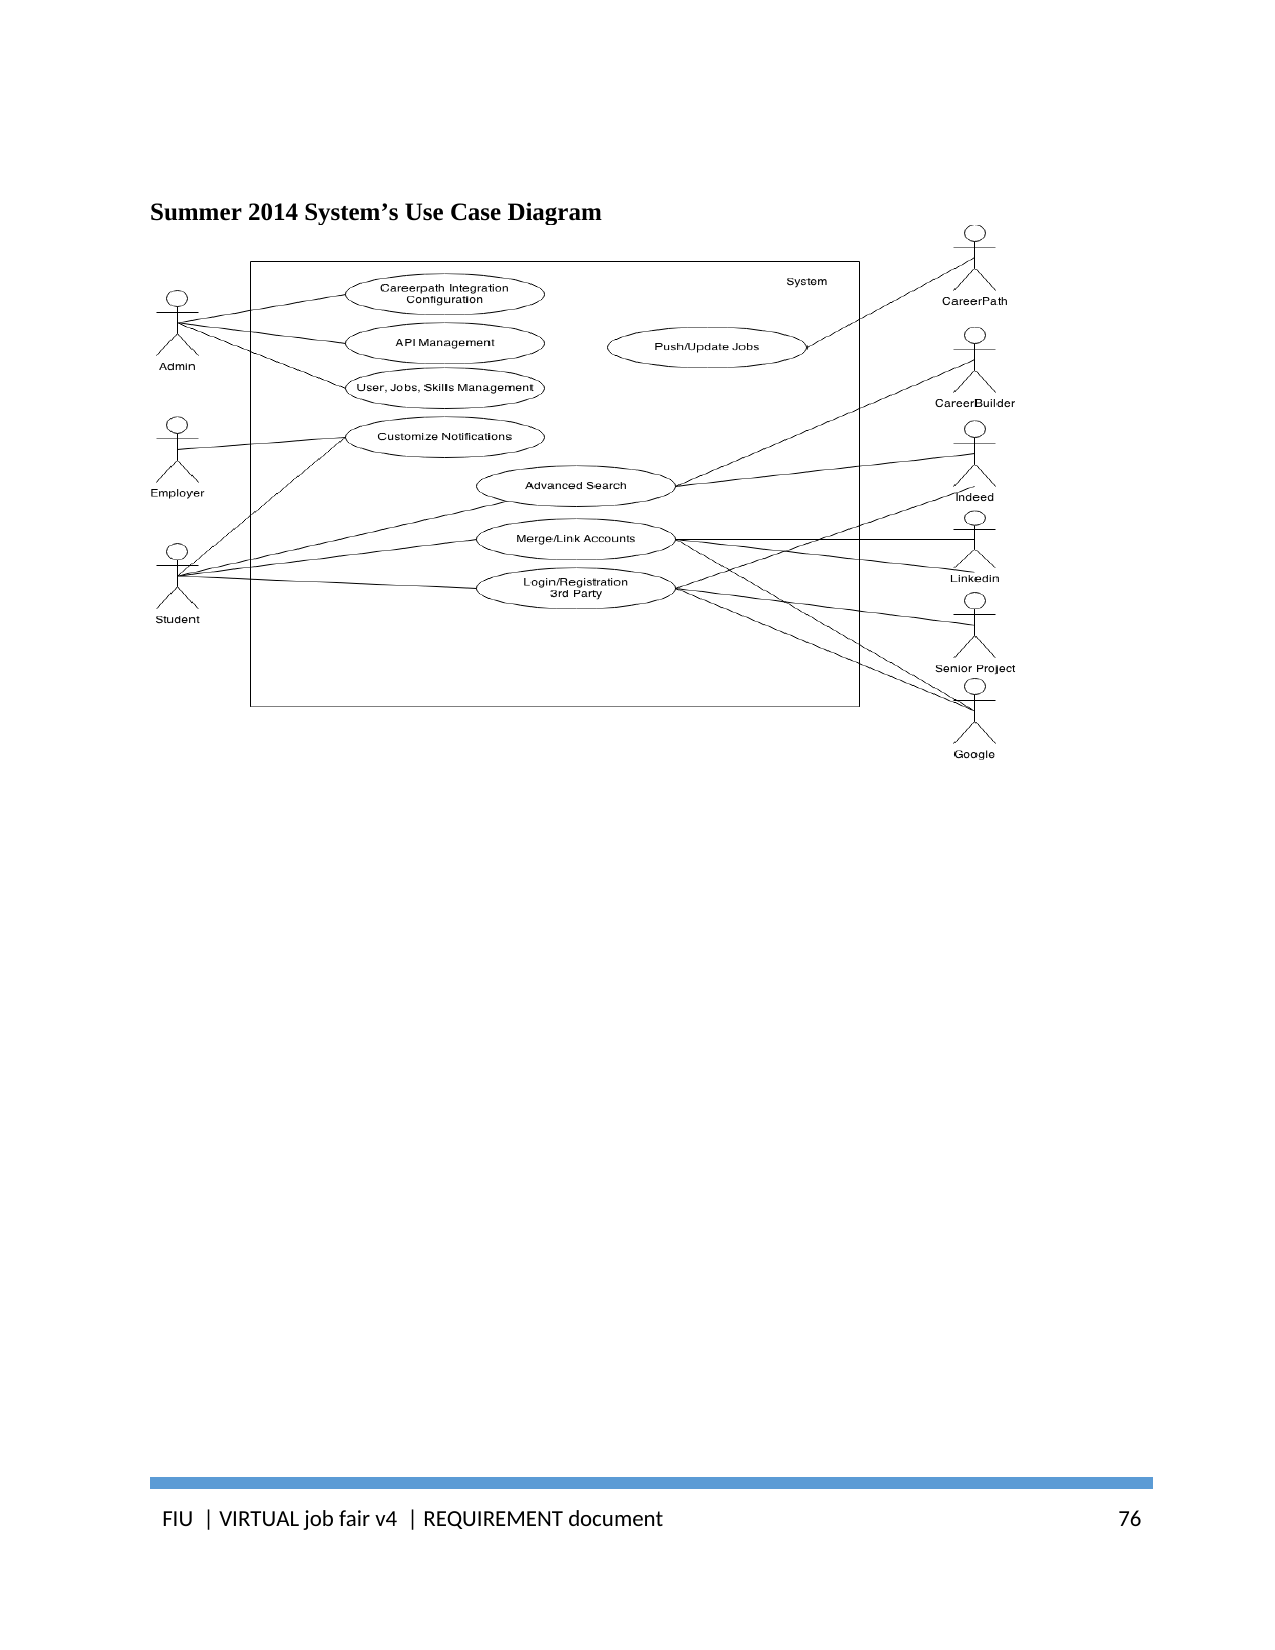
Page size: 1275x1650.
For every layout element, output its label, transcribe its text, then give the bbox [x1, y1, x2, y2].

picture [150, 225, 1019, 764]
